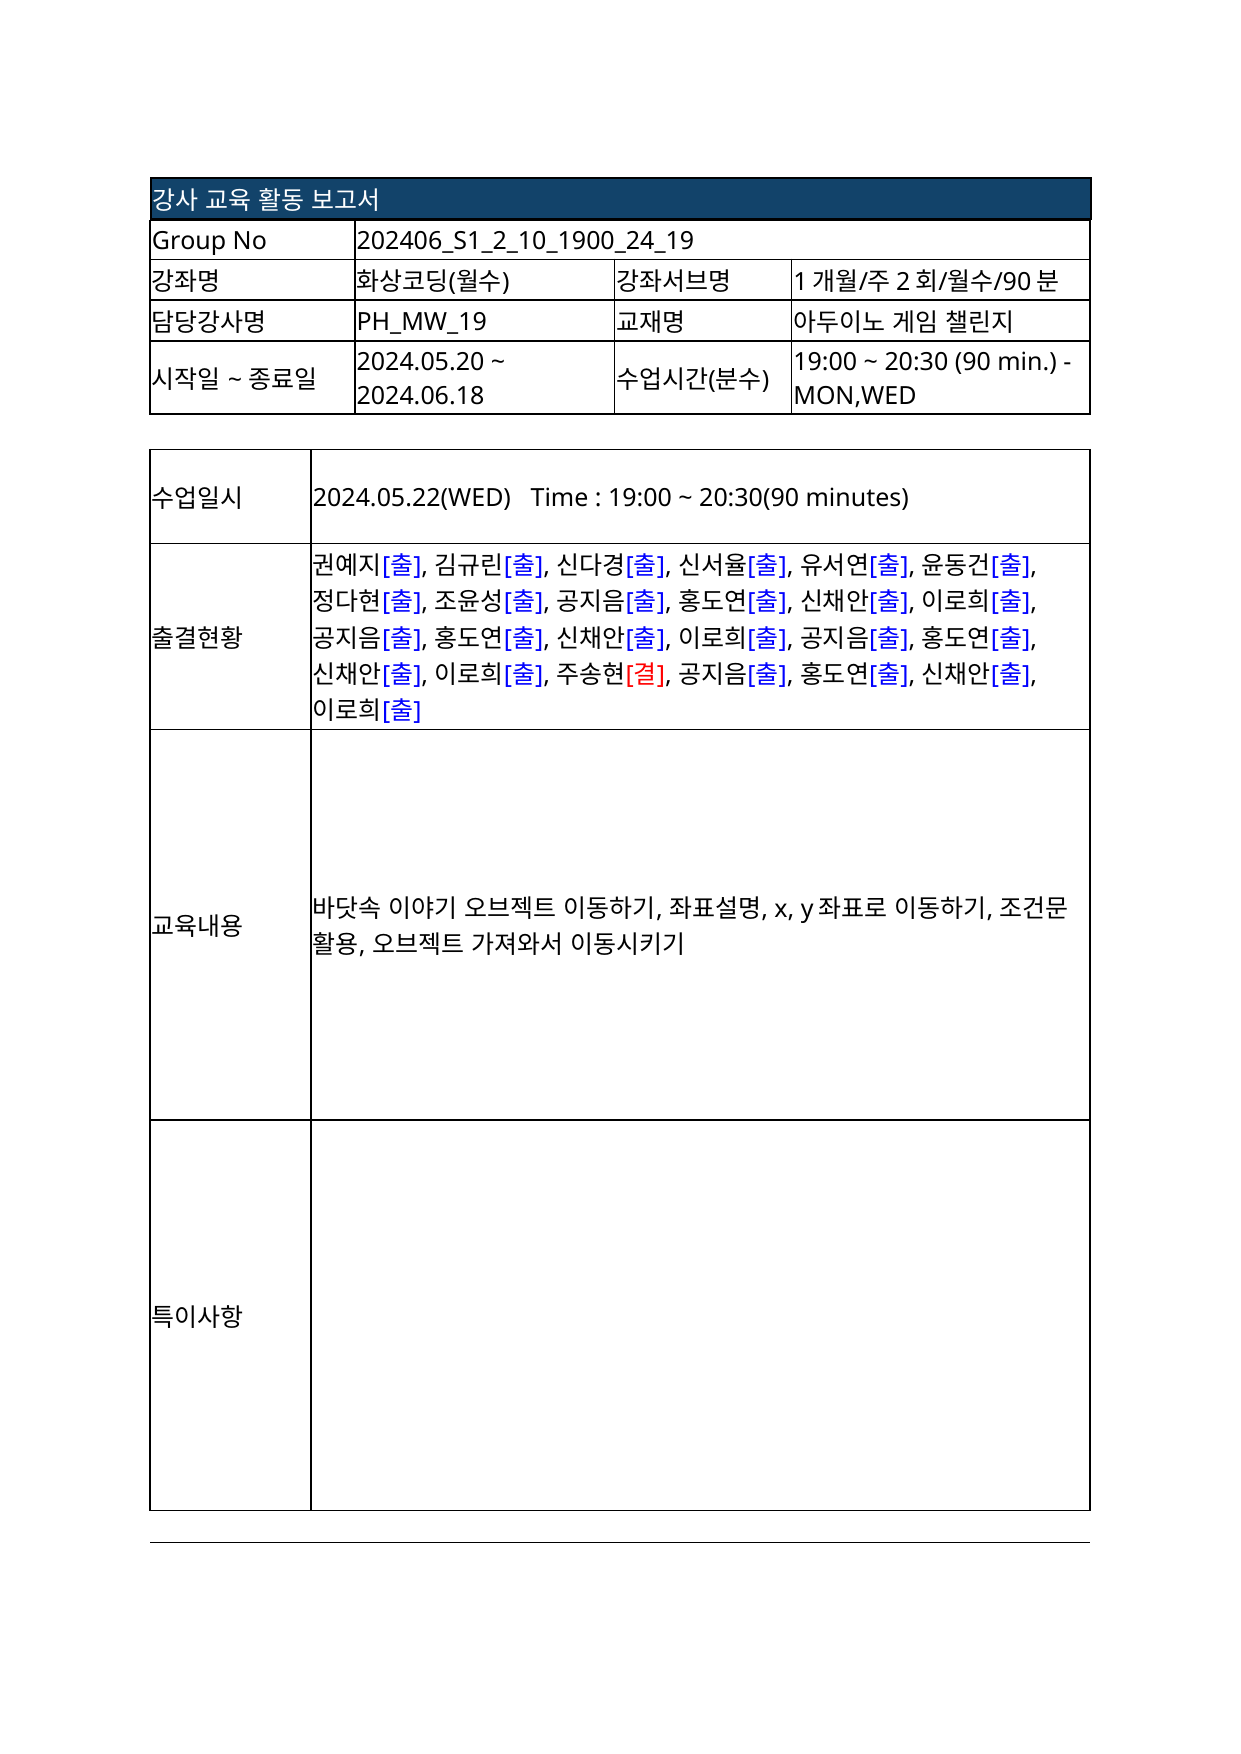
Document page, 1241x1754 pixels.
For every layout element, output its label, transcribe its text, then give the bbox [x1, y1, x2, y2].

table_cell 화상코딩(월수) [356, 260, 614, 299]
table_cell 시작일 ~ 종료일 [151, 342, 354, 413]
table_cell 교재명 [615, 301, 791, 340]
table_cell 1개월/주2회/월수/90분 [792, 260, 1089, 299]
table_header 2024.05.22(WED) Time : 19:00 ~ 20:30(90 minutes) [312, 450, 1089, 542]
table_cell 바닷속 이야기 오브젝트 이동하기, 좌표설명, x, y좌표로 이동하기, 조건문 활용, 오브젝트 가져와서 이동시키기 [312, 730, 1089, 1119]
table_header Group No [151, 221, 354, 258]
table_cell [312, 1121, 1089, 1510]
table_cell 출결현황 [151, 544, 310, 728]
table_cell 2024.05.20 ~ 2024.06.18 [356, 342, 614, 413]
table_cell PH_MW_19 [356, 301, 614, 340]
table_cell 권예지[출], 김규린[출], 신다경[출], 신서율[출], 유서연[출], 윤동건[출], 정다현[출], 조윤성[출], 공지음[출], 홍도연[출], 신채안[출], 이로희[출], 공지음[출], 홍도연[출], 신채안[출], 이로희[출], 공지음[출], 홍도연[출], 신채안[출], 이로희[출], 주송현[결], 공지음[출], 홍도연[출], 신채안[출], 이로희[출] [312, 544, 1089, 728]
table_cell 교육내용 [151, 730, 310, 1119]
table_cell 특이사항 [151, 1121, 310, 1510]
table_cell 담당강사명 [151, 301, 354, 340]
table_header 수업일시 [151, 450, 310, 542]
table_cell 강좌서브명 [615, 260, 791, 299]
table_cell 19:00 ~ 20:30 (90 min.) - MON,WED [792, 342, 1089, 413]
table_cell 수업시간(분수) [615, 342, 791, 413]
table_cell 아두이노 게임 챌린지 [792, 301, 1089, 340]
table_cell 강좌명 [151, 260, 354, 299]
table_header 강사 교육 활동 보고서 [152, 179, 1090, 218]
table_header 202406_S1_2_10_1900_24_19 [356, 221, 1089, 258]
